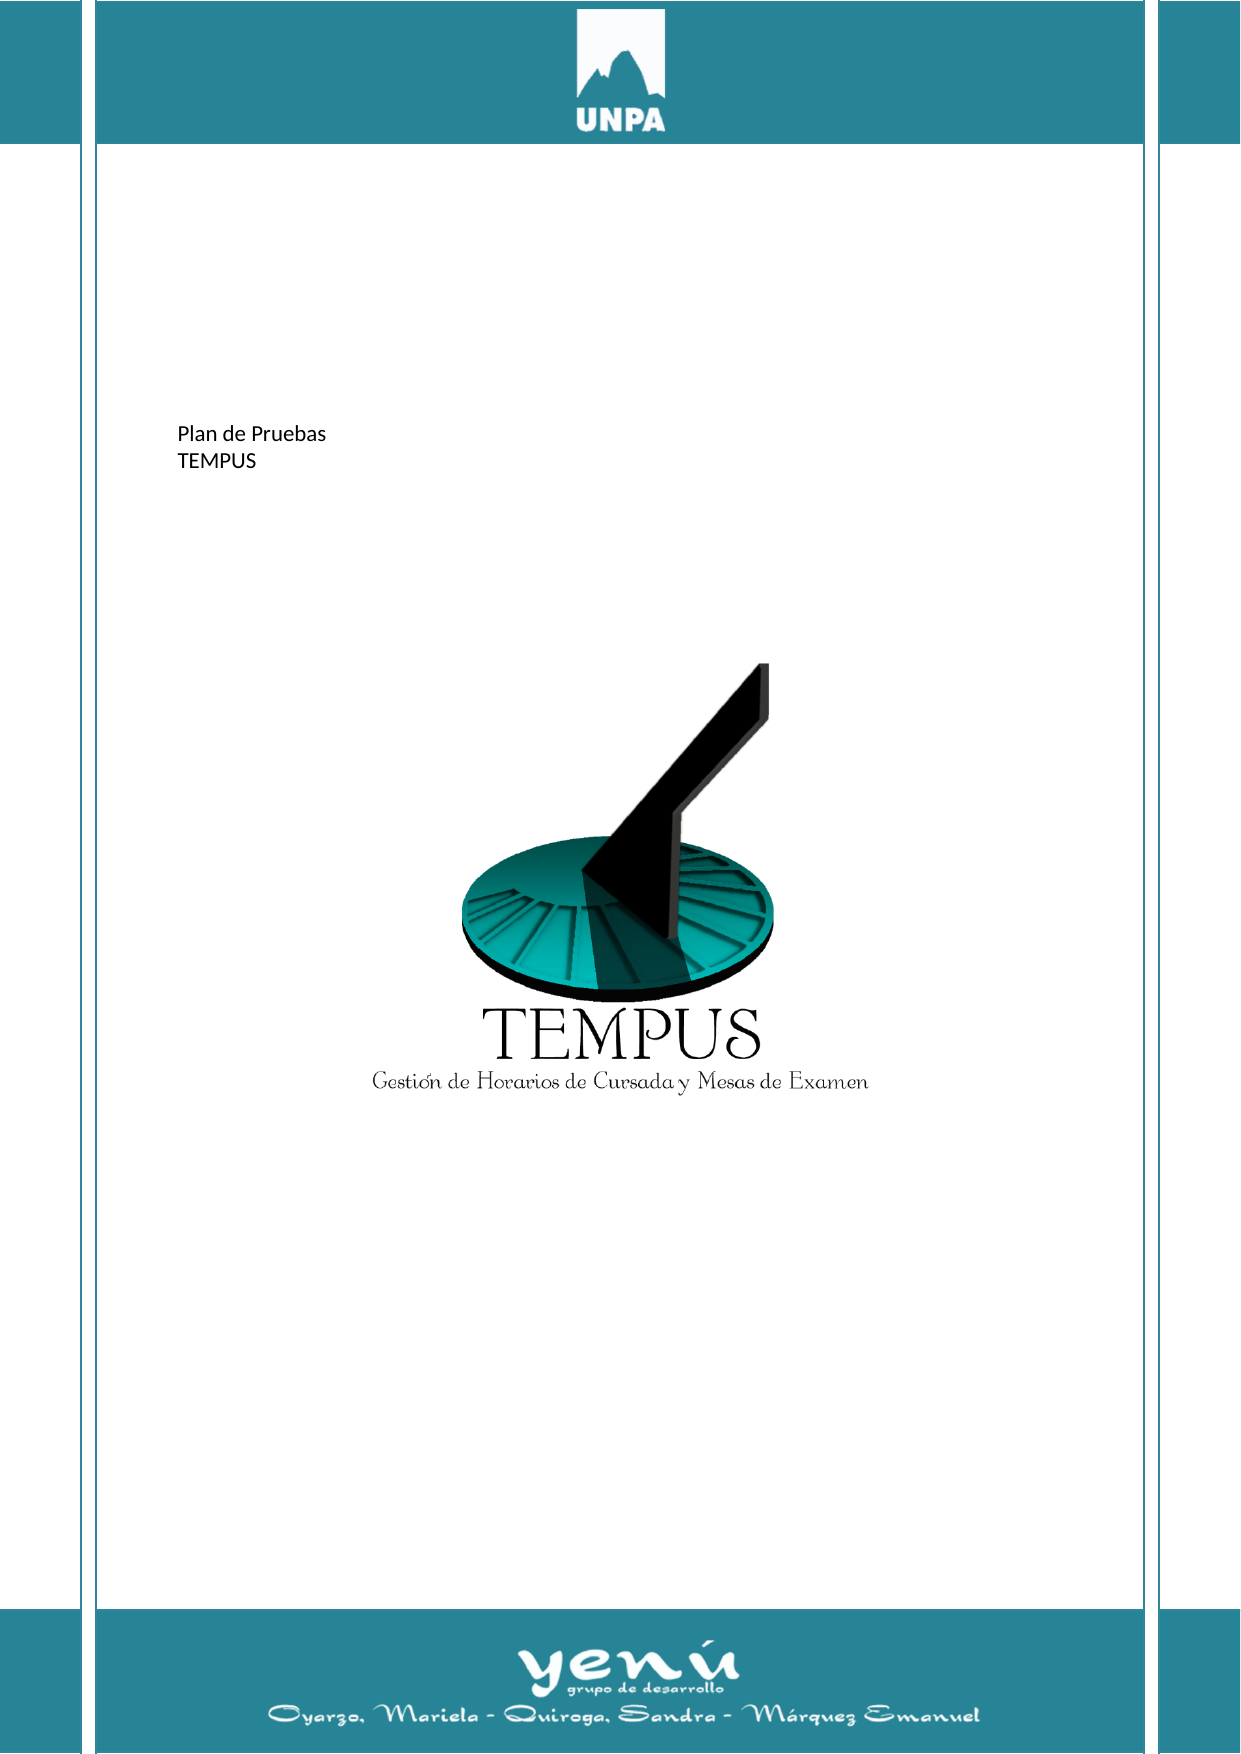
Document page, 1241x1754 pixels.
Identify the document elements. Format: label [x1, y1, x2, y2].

picture [176, 1639, 1063, 1728]
picture [370, 657, 871, 1108]
picture [570, 7, 671, 133]
